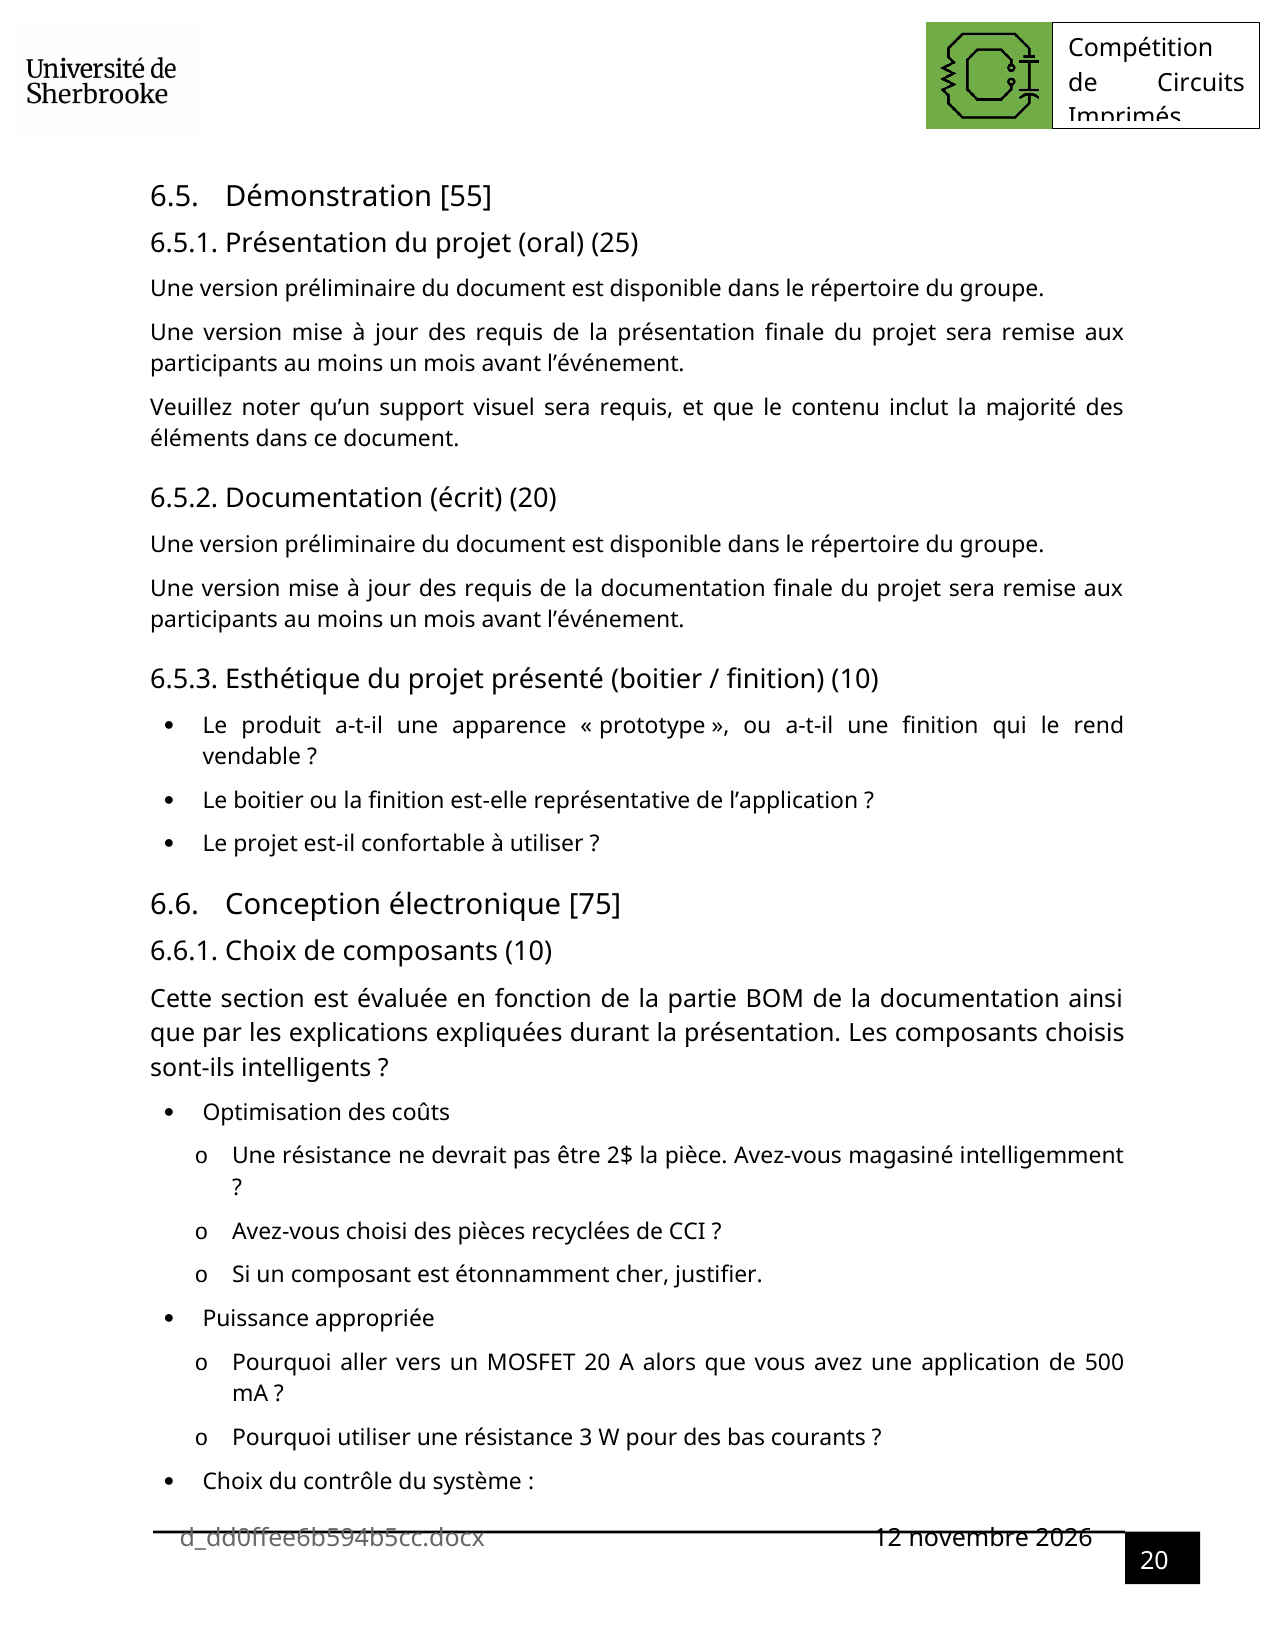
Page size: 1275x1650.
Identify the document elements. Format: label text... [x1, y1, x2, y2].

text Veuillez noter qu’un support visuel sera requis, et que le contenu inclut la majorité des éléments dans ce document. [150, 391, 1125, 454]
list Choix du contrôle du système : [165, 1465, 1125, 1496]
list Avez-vous choisi des pièces recyclées de CCI ? [194, 1214, 1125, 1246]
list Le boitier ou la finition est-elle représentative de l’application ? [165, 784, 1125, 815]
subtitle Esthétique du projet présenté (boitier / finition) (10) [150, 659, 1125, 696]
picture [13, 19, 203, 143]
text Cette section est évaluée en fonction de la partie BOM de la documentation ainsi que par les explications expliquées durant la présentation. Les composants choisis sont-ils intelligents ? [150, 981, 1125, 1083]
subtitle Démonstration [55] [150, 175, 1125, 215]
list Pourquoi utiliser une résistance 3 W pour des bas courants ? [194, 1421, 1125, 1452]
list Le produit a-t-il une apparence « prototype », ou a-t-il une finition qui le rend vendable ? [165, 709, 1125, 771]
subtitle Conception électronique [75] [150, 884, 1125, 923]
list Le projet est-il confortable à utiliser ? [165, 827, 1125, 859]
list Une résistance ne devrait pas être 2$ la pièce. Avez-vous magasiné intelligemment ? [194, 1139, 1125, 1202]
list Pourquoi aller vers un MOSFET 20 A alors que vous avez une application de 500 mA ? [194, 1346, 1125, 1409]
list Optimisation des coûts [165, 1096, 1125, 1127]
list Puissance appropriée [165, 1302, 1125, 1333]
picture [939, 32, 1040, 119]
text Une version mise à jour des requis de la documentation finale du projet sera remise aux participants au moins un mois avant l’événement. [150, 572, 1125, 634]
subtitle Présentation du projet (oral) (25) [150, 223, 1125, 260]
subtitle Documentation (écrit) (20) [150, 479, 1125, 516]
list Si un composant est étonnamment cher, justifier. [194, 1258, 1125, 1290]
subtitle Choix de composants (10) [150, 932, 1125, 968]
text Une version mise à jour des requis de la présentation finale du projet sera remise aux participants au moins un mois avant l’événement. [150, 316, 1125, 379]
text Une version préliminaire du document est disponible dans le répertoire du groupe. [150, 528, 1125, 559]
text Une version préliminaire du document est disponible dans le répertoire du groupe. [150, 272, 1125, 304]
